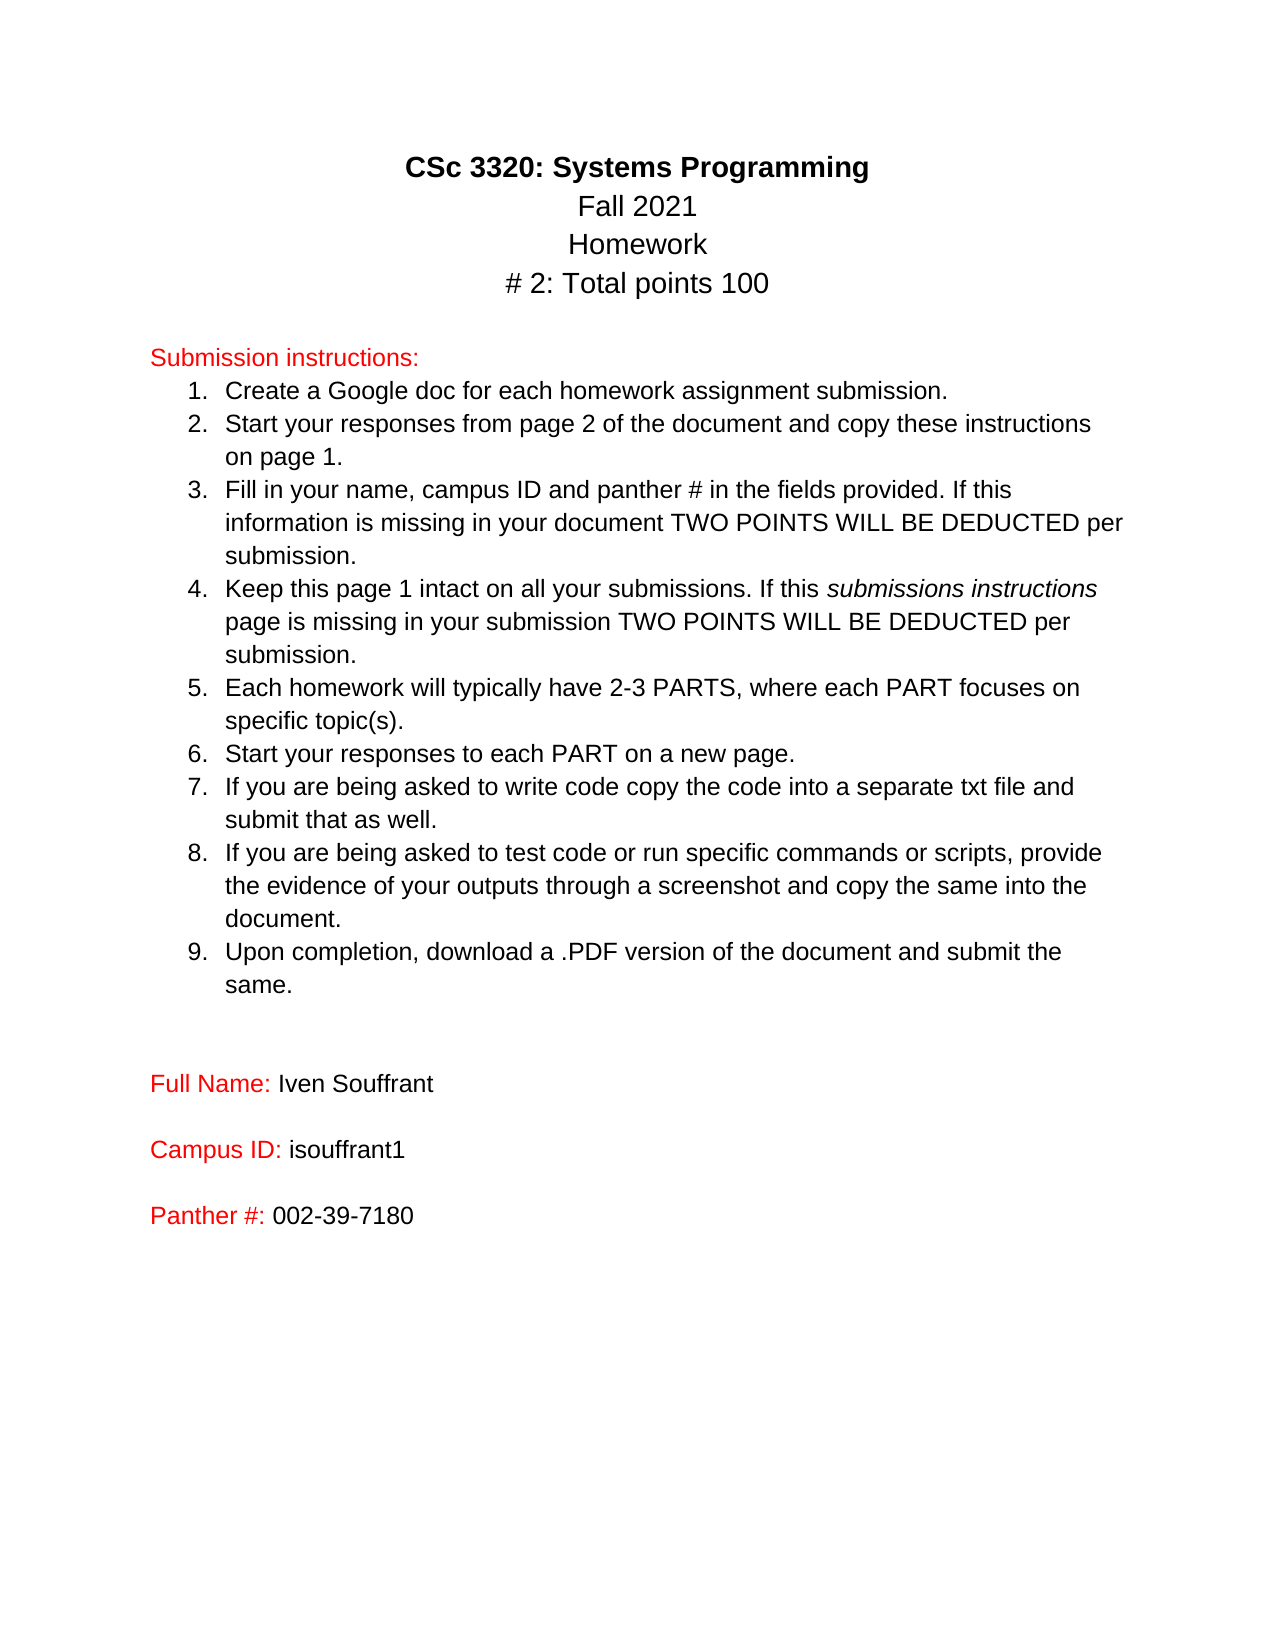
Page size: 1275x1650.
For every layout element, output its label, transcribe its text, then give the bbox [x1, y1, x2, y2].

list If you are being asked to write code copy the code into a separate txt file and submit that as well. [187, 772, 1125, 834]
text # 2: Total points 100 [150, 266, 1125, 299]
text Panther #: 002-39-7180 [150, 1201, 1125, 1230]
text Submission instructions: [150, 343, 1125, 371]
list Fill in your name, campus ID and panther # in the fields provided. If this information is missing in your document TWO POINTS WILL BE DEDUCTED per submission. [187, 475, 1125, 569]
text CSc 3320: Systems Programming [150, 150, 1125, 183]
list Upon completion, download a .PDF version of the document and submit the same. [187, 937, 1125, 999]
list Create a Google doc for each homework assignment submission. [187, 376, 1125, 404]
text Homework [150, 227, 1125, 261]
text Full Name: Iven Souffrant [150, 1069, 1125, 1098]
list If you are being asked to test code or run specific commands or scripts, provide the evidence of your outputs through a screenshot and copy the same into the document. [187, 838, 1125, 933]
text Fall 2021 [150, 188, 1125, 222]
list Start your responses to each PART on a new page. [187, 739, 1125, 768]
list Start your responses from page 2 of the document and copy these instructions on page 1. [187, 409, 1125, 471]
text Campus ID: isouffrant1 [150, 1135, 1125, 1164]
list Keep this page 1 intact on all your submissions. If this submissions instructions page is missing in your submission TWO POINTS WILL BE DEDUCTED per submission. [187, 574, 1125, 669]
list Each homework will typically have 2-3 PARTS, where each PART focuses on specific topic(s). [187, 673, 1125, 735]
